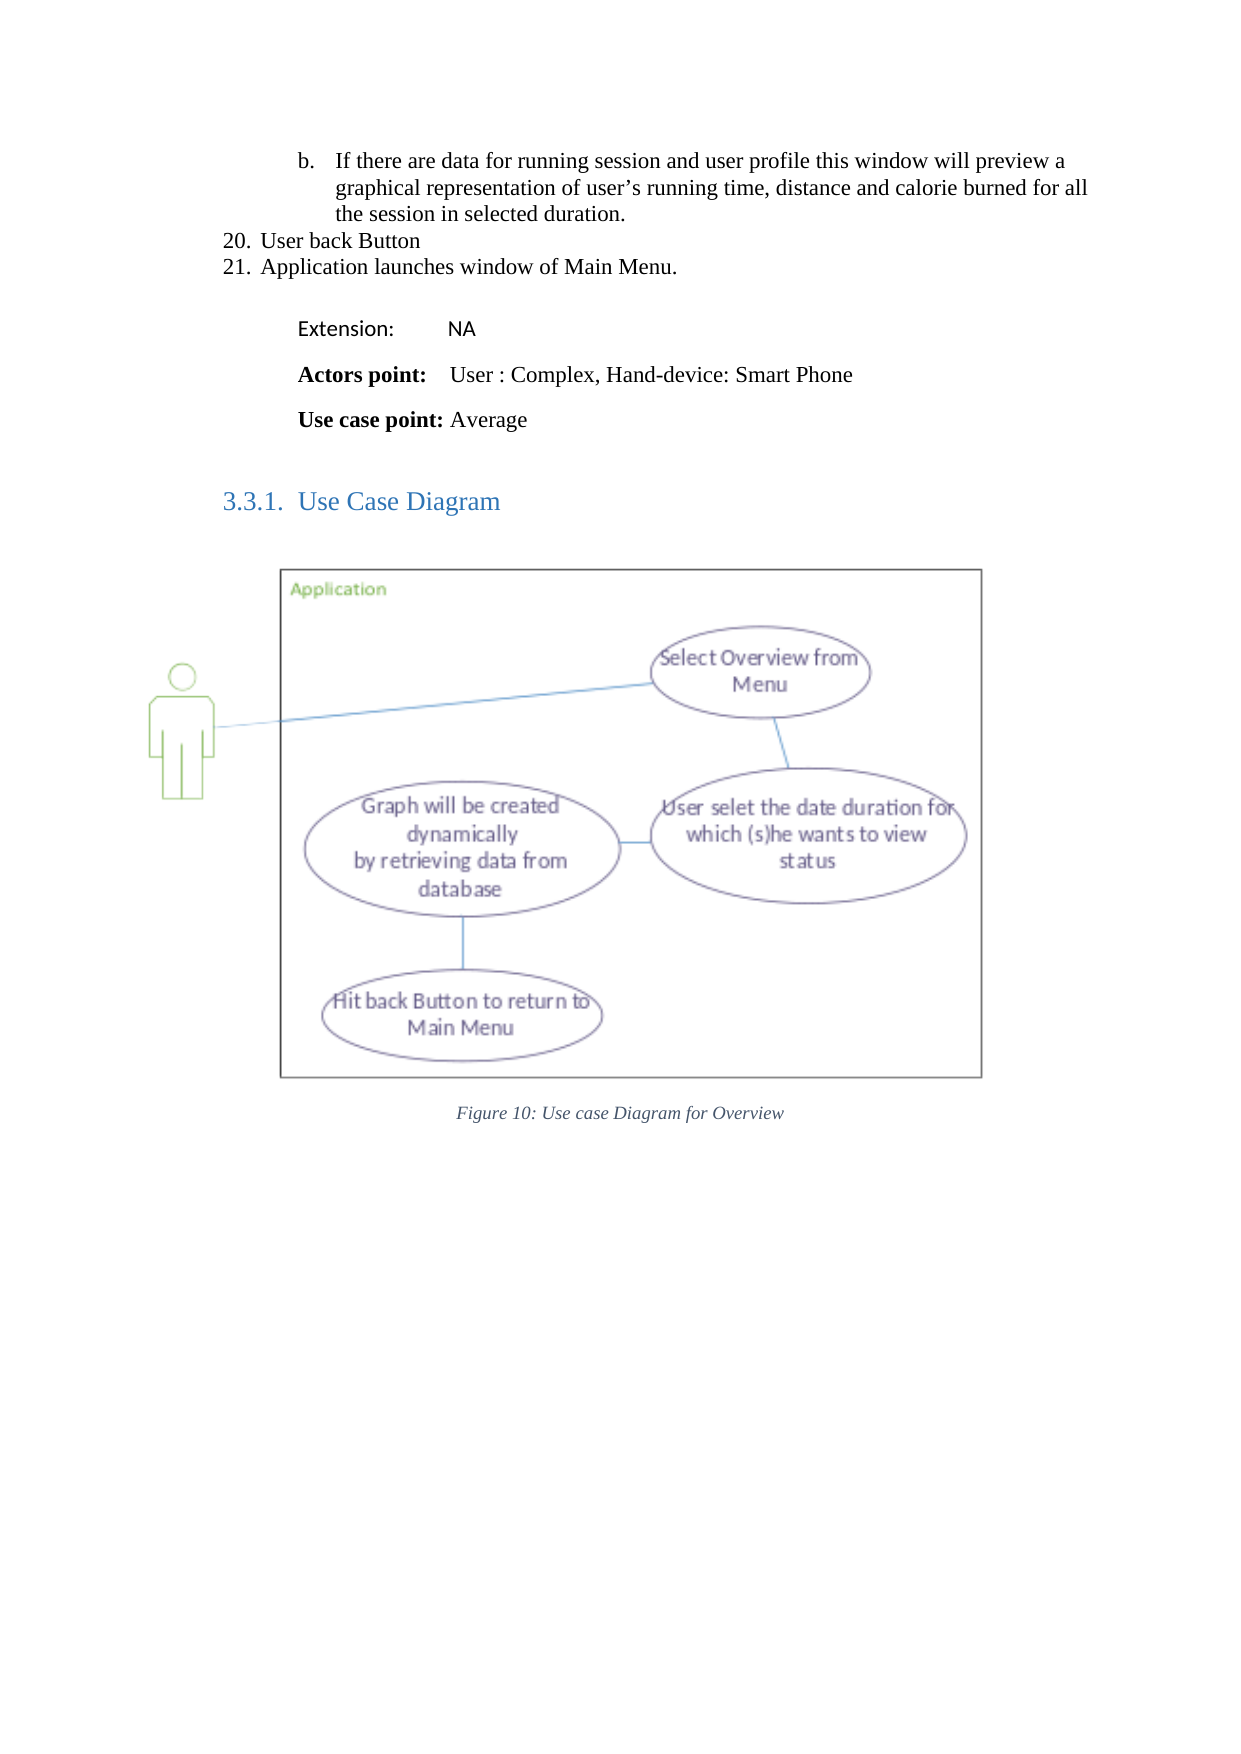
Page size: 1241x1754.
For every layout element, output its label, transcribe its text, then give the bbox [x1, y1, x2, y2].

text Use case point: Average [223, 407, 1093, 433]
list Application launches window of Main Menu. [223, 253, 1093, 279]
list User back Button [223, 227, 1093, 253]
text Extension: NA [223, 314, 1093, 343]
text Figure 10: Use case Diagram for Overview [148, 1102, 1093, 1123]
text Actors point: User : Complex, Hand-device: Smart Phone [223, 361, 1093, 388]
list If there are data for running session and user profile this window will preview a graphical representation of user’s running time, distance and calorie burned for all the session in selected duration. [298, 148, 1093, 227]
subtitle Use Case Diagram [223, 485, 1093, 516]
